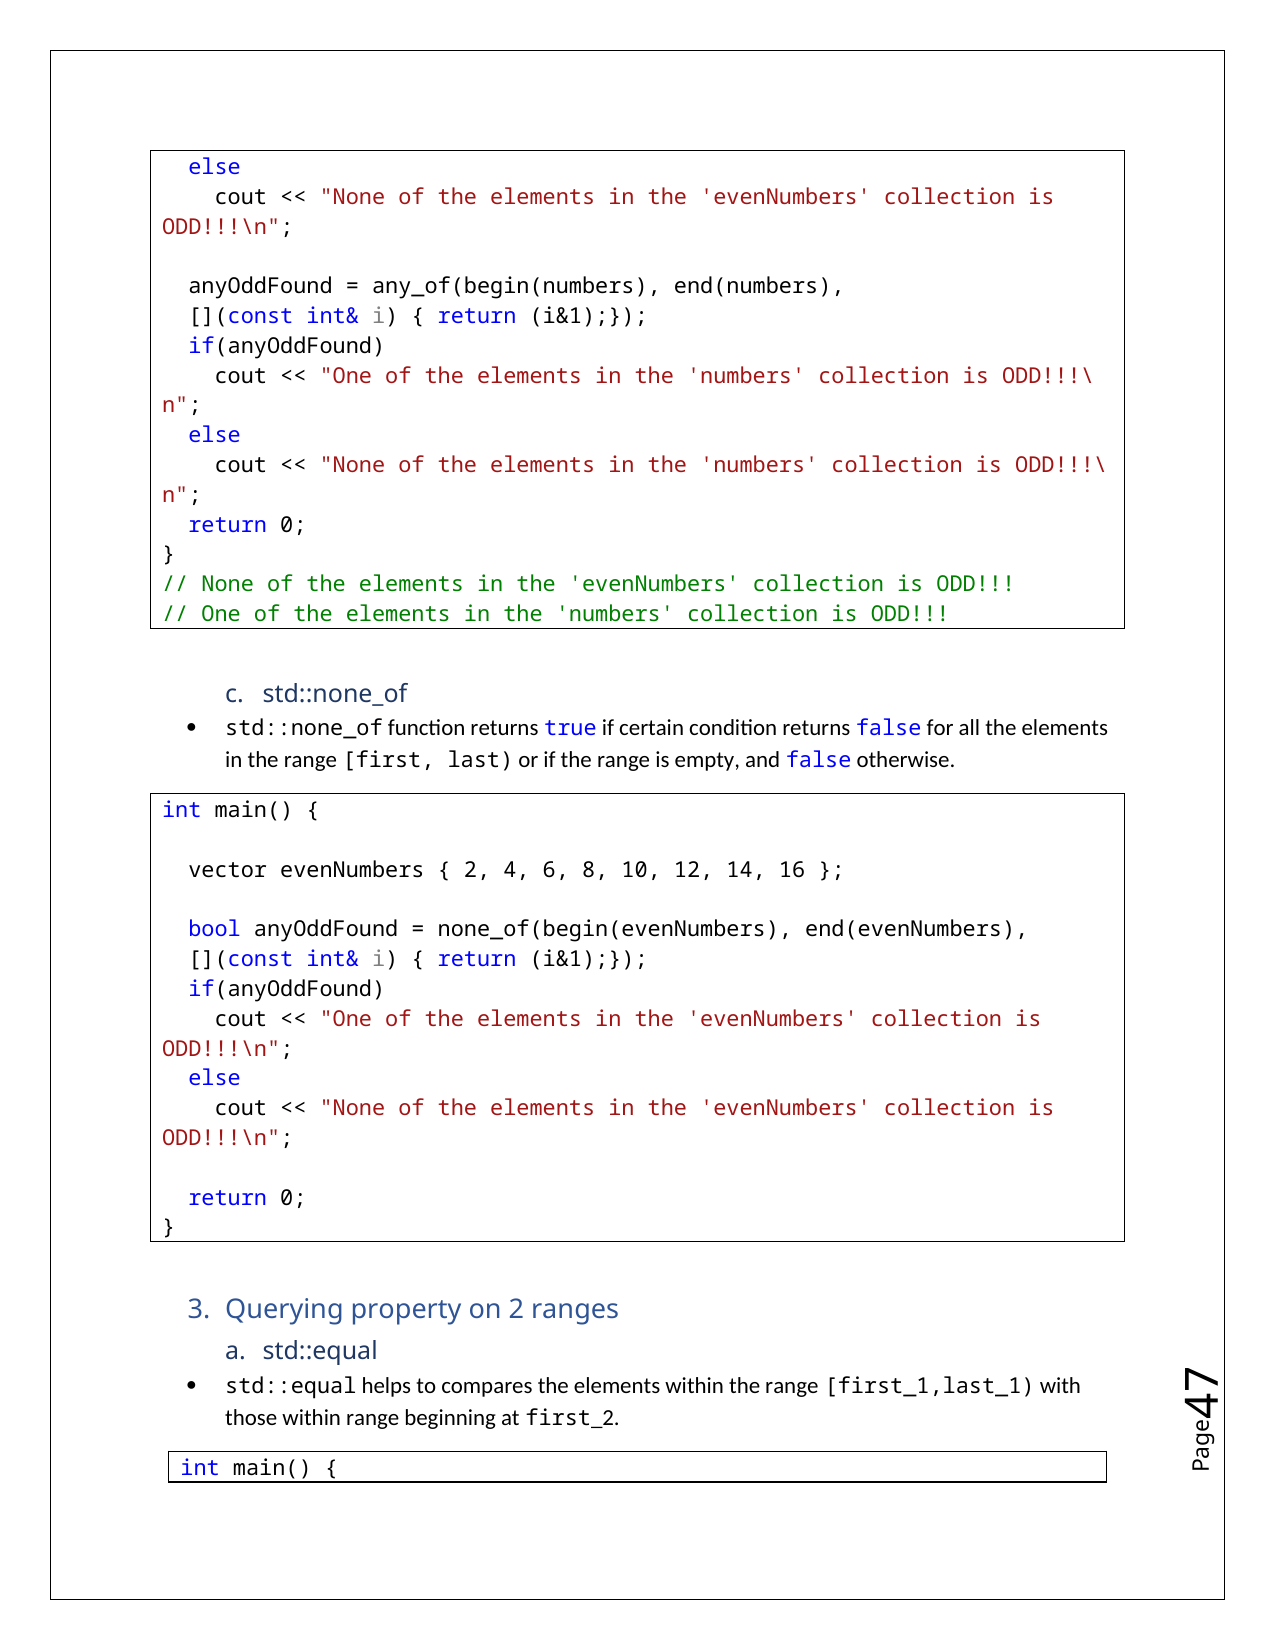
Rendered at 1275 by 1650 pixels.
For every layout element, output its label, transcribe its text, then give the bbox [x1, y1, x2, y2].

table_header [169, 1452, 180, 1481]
subtitle Querying property on 2 ranges [187, 1289, 1125, 1326]
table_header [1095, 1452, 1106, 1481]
subtitle std::equal [225, 1333, 1125, 1367]
subtitle std::none_of [225, 676, 1125, 710]
list std::none_of function returns true if certain condition returns false for all the elements in the range [first, last) or if the range is empty, and false otherwise. [187, 712, 1125, 774]
list std::equal helps to compares the elements within the range [first_1,last_1) with those within range beginning at first_2. [187, 1370, 1125, 1432]
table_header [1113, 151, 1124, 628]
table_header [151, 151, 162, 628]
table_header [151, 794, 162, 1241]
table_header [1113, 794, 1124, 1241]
